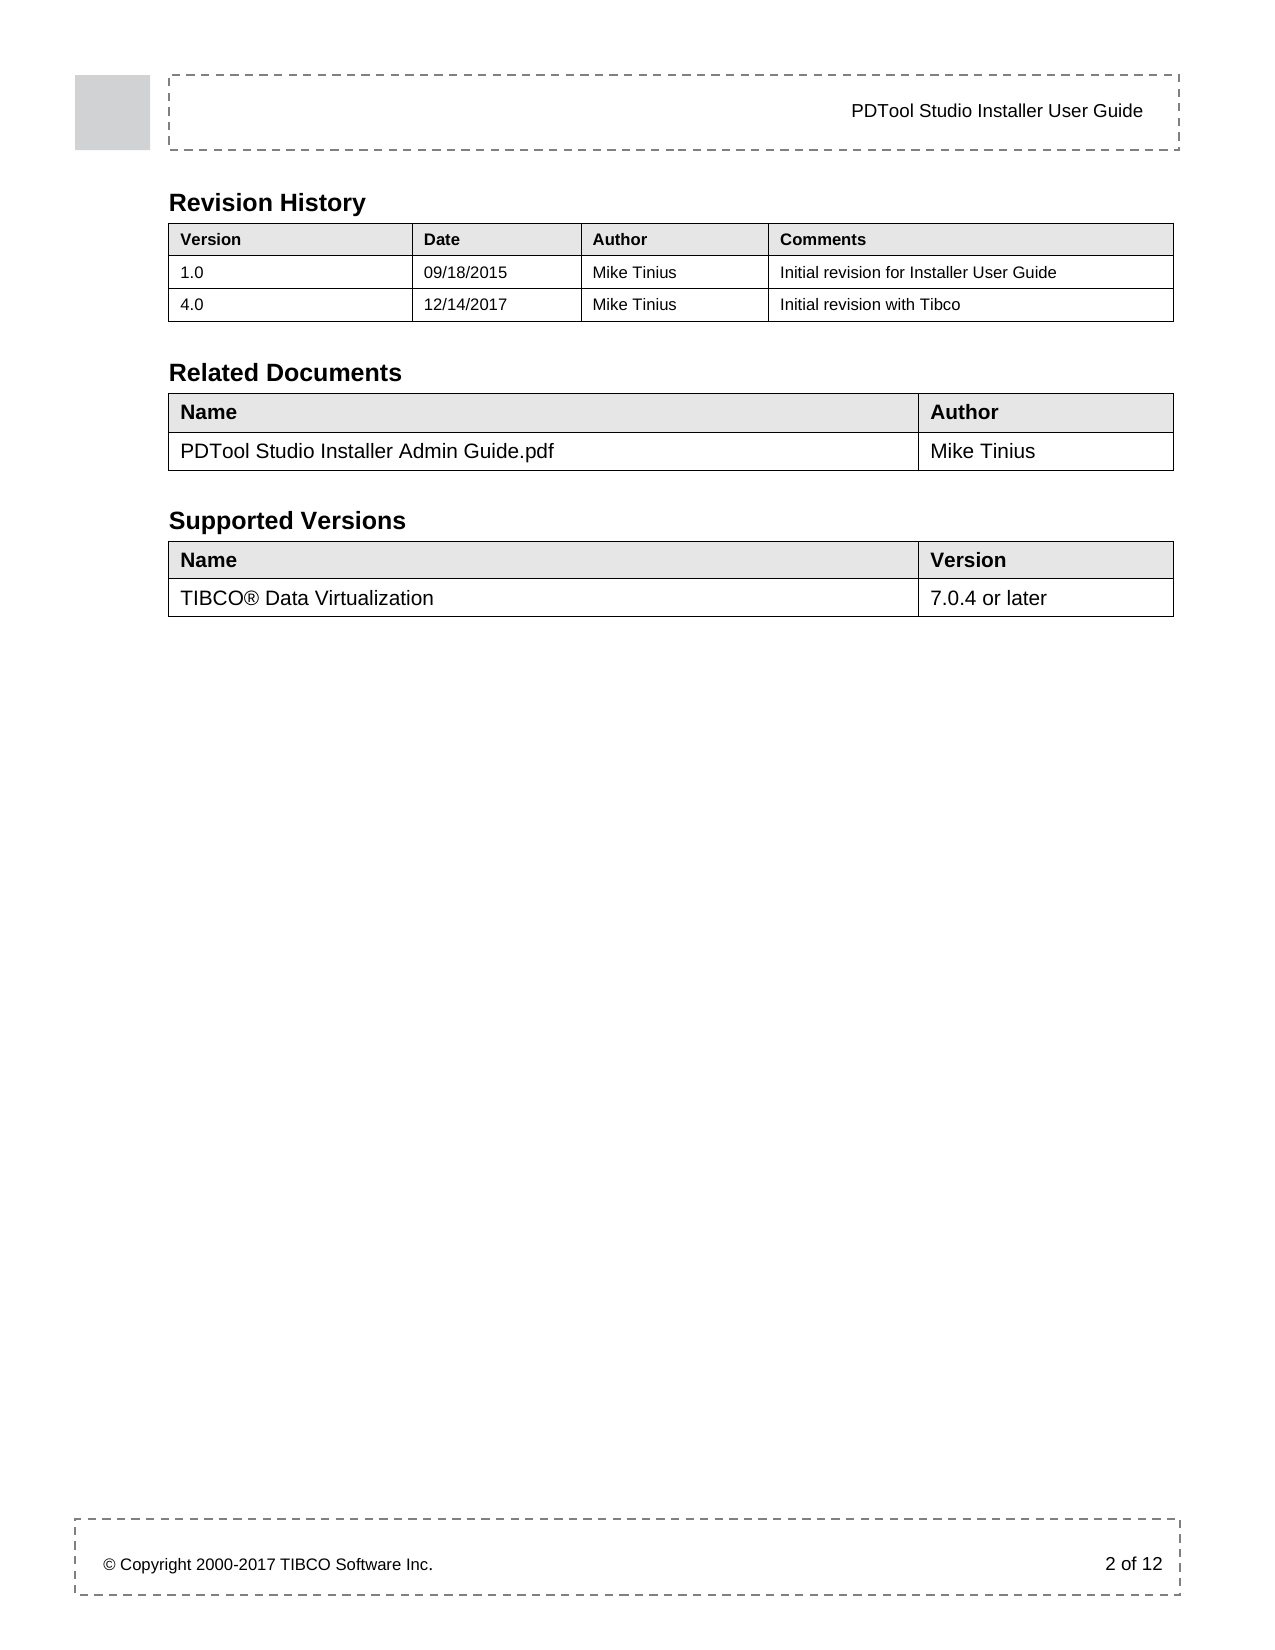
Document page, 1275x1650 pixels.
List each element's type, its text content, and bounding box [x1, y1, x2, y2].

table_cell Mike Tinius [582, 256, 768, 288]
table_cell 7.0.4 or later [919, 579, 1173, 616]
table_header Name [169, 542, 918, 578]
table_header Author [582, 224, 768, 255]
table_cell 1.0 [169, 256, 412, 288]
title Revision History [169, 187, 1162, 216]
table_header Author [919, 394, 1173, 432]
table_cell Mike Tinius [582, 289, 768, 321]
title Related Documents [169, 358, 1162, 387]
table_cell PDTool Studio Installer Admin Guide.pdf [169, 433, 918, 469]
table_header Version [919, 542, 1173, 578]
table_header Name [169, 394, 918, 432]
table_header Comments [769, 224, 1173, 255]
table_header Version [169, 224, 412, 255]
table_cell TIBCO® Data Virtualization [169, 579, 918, 616]
table_cell Initial revision for Installer User Guide [769, 256, 1173, 288]
title Supported Versions [169, 506, 1162, 534]
table_cell 09/18/2015 [413, 256, 581, 288]
table_cell Mike Tinius [919, 433, 1173, 469]
table_cell 12/14/2017 [413, 289, 581, 321]
table_cell Initial revision with Tibco [769, 289, 1173, 321]
table_cell 4.0 [169, 289, 412, 321]
table_header Date [413, 224, 581, 255]
